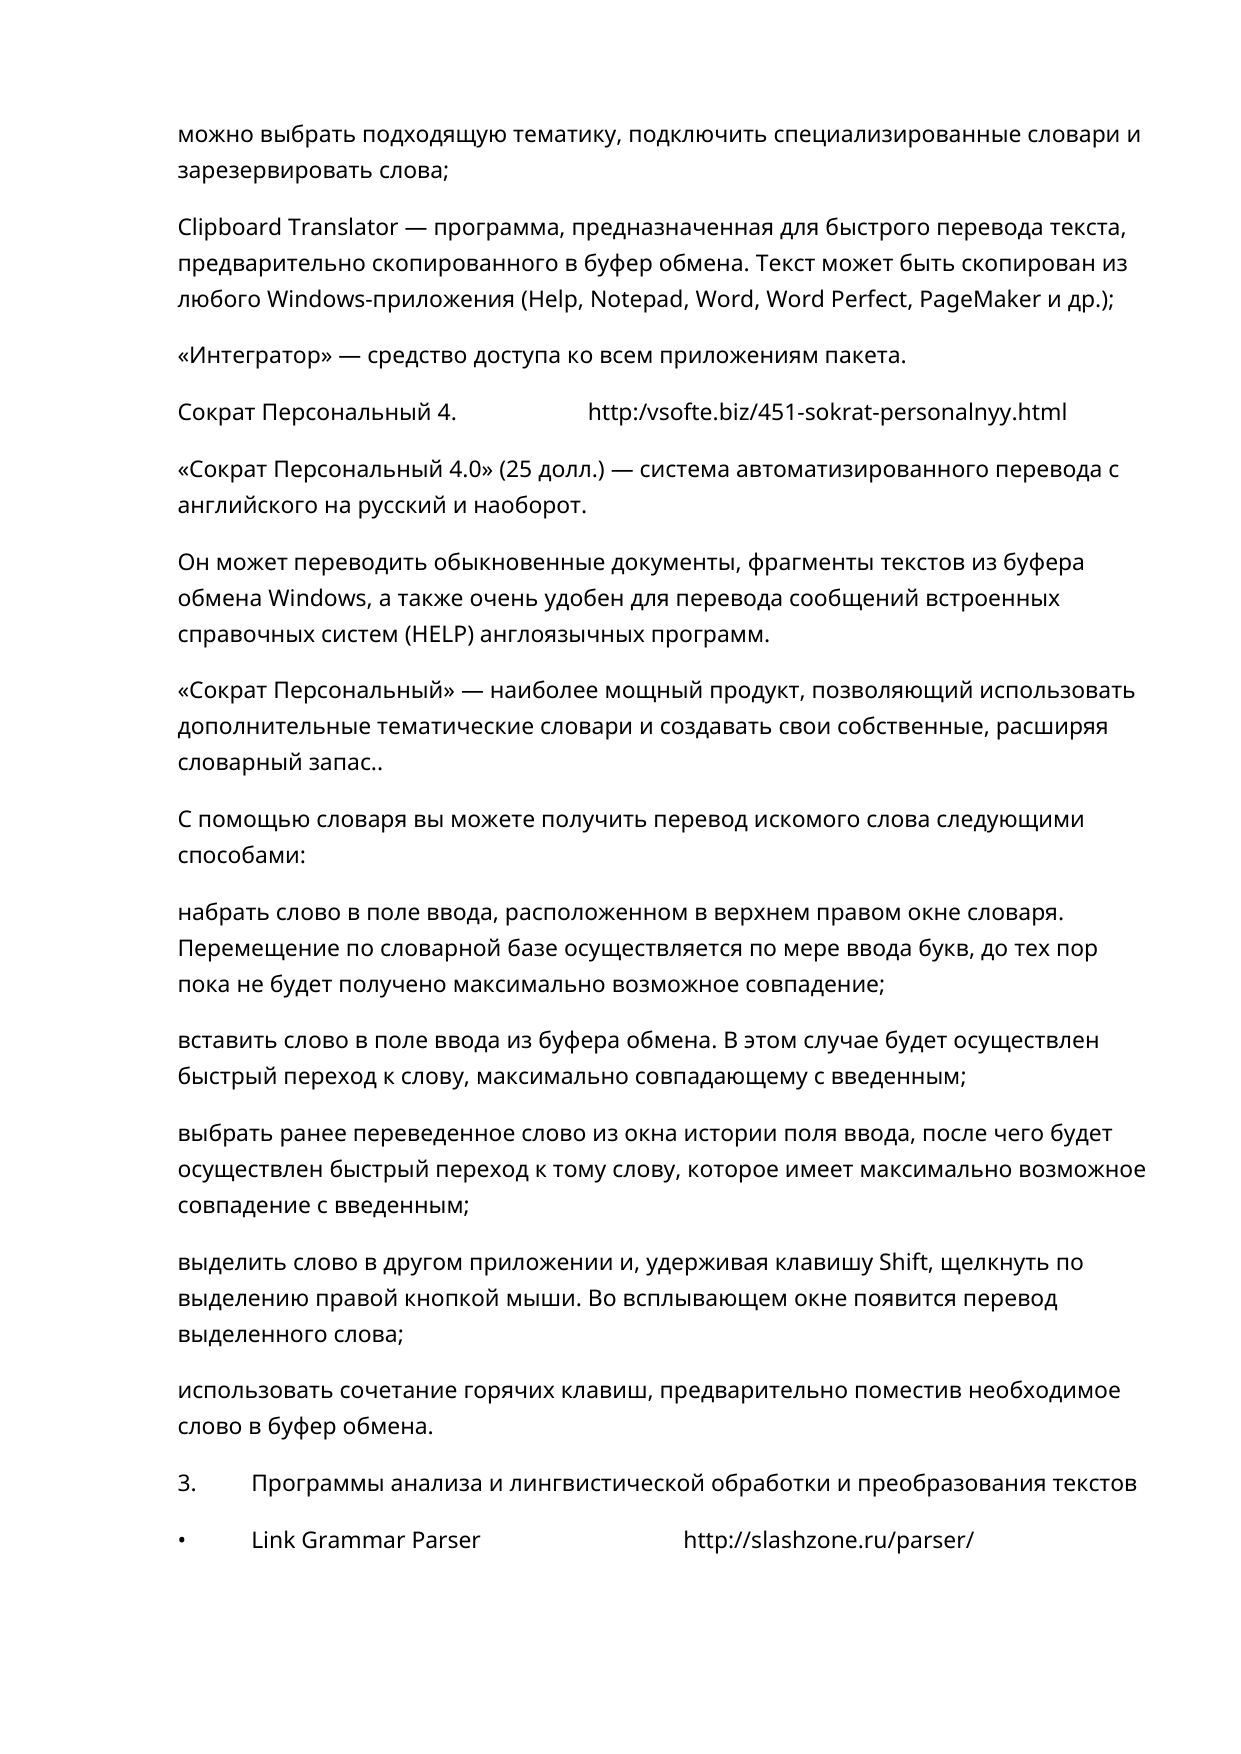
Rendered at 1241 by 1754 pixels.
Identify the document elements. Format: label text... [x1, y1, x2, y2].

text • Link Grammar Parser http://slashzone.ru/parser/ [177, 1524, 1152, 1555]
text «Сократ Персональный 4.0» (25 долл.) — система автоматизированного перевода с английского на русский и наоборот. [177, 453, 1152, 520]
text Он может переводить обыкновенные документы, фрагменты текстов из буфера обмена Windows, а также очень удобен для перевода сообщений встроенных справочных систем (HELP) англоязычных программ. [177, 546, 1152, 649]
text вставить слово в поле ввода из буфера обмена. В этом случае будет осуществлен быстрый переход к слову, максимально совпадающему с введенным; [177, 1024, 1152, 1092]
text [177, 118, 1152, 185]
text использовать сочетание горячих клавиш, предварительно поместив необходимое слово в буфер обмена. [177, 1374, 1152, 1442]
text выделить слово в другом приложении и, удерживая клавишу Shift, щелкнуть по выделению правой кнопкой мыши. Во всплывающем окне появится перевод выделенного слова; [177, 1246, 1152, 1349]
text С помощью словаря вы можете получить перевод искомого слова следующими способами: [177, 803, 1152, 870]
text Clipboard Translator — программа, предназначенная для быстрого перевода текста, предварительно скопированного в буфер обмена. Текст может быть скопирован из любого Windows-приложения (Help, Notepad, Word, Word Perfect, PageMaker и др.); [177, 211, 1152, 314]
text 3. Программы анализа и лингвистической обработки и преобразования текстов [177, 1467, 1152, 1498]
text «Интегратор» — средство доступа ко всем приложениям пакета. [177, 339, 1152, 371]
text «Сократ Персональный» — наиболее мощный продукт, позволяющий использовать дополнительные тематические словари и создавать свои собственные, расширяя словарный запас.. [177, 674, 1152, 777]
text выбрать ранее переведенное слово из окна истории поля ввода, после чего будет осуществлен быстрый переход к тому слову, которое имеет максимально возможное совпадение с введенным; [177, 1117, 1152, 1220]
text набрать слово в поле ввода, расположенном в верхнем правом окне словаря. Перемещение по словарной базе осуществляется по мере ввода букв, до тех пор пока не будет получено максимально возможное совпадение; [177, 896, 1152, 999]
text Сократ Персональный 4. http:/vsofte.biz/451-sokrat-personalnyy.html [177, 396, 1152, 427]
